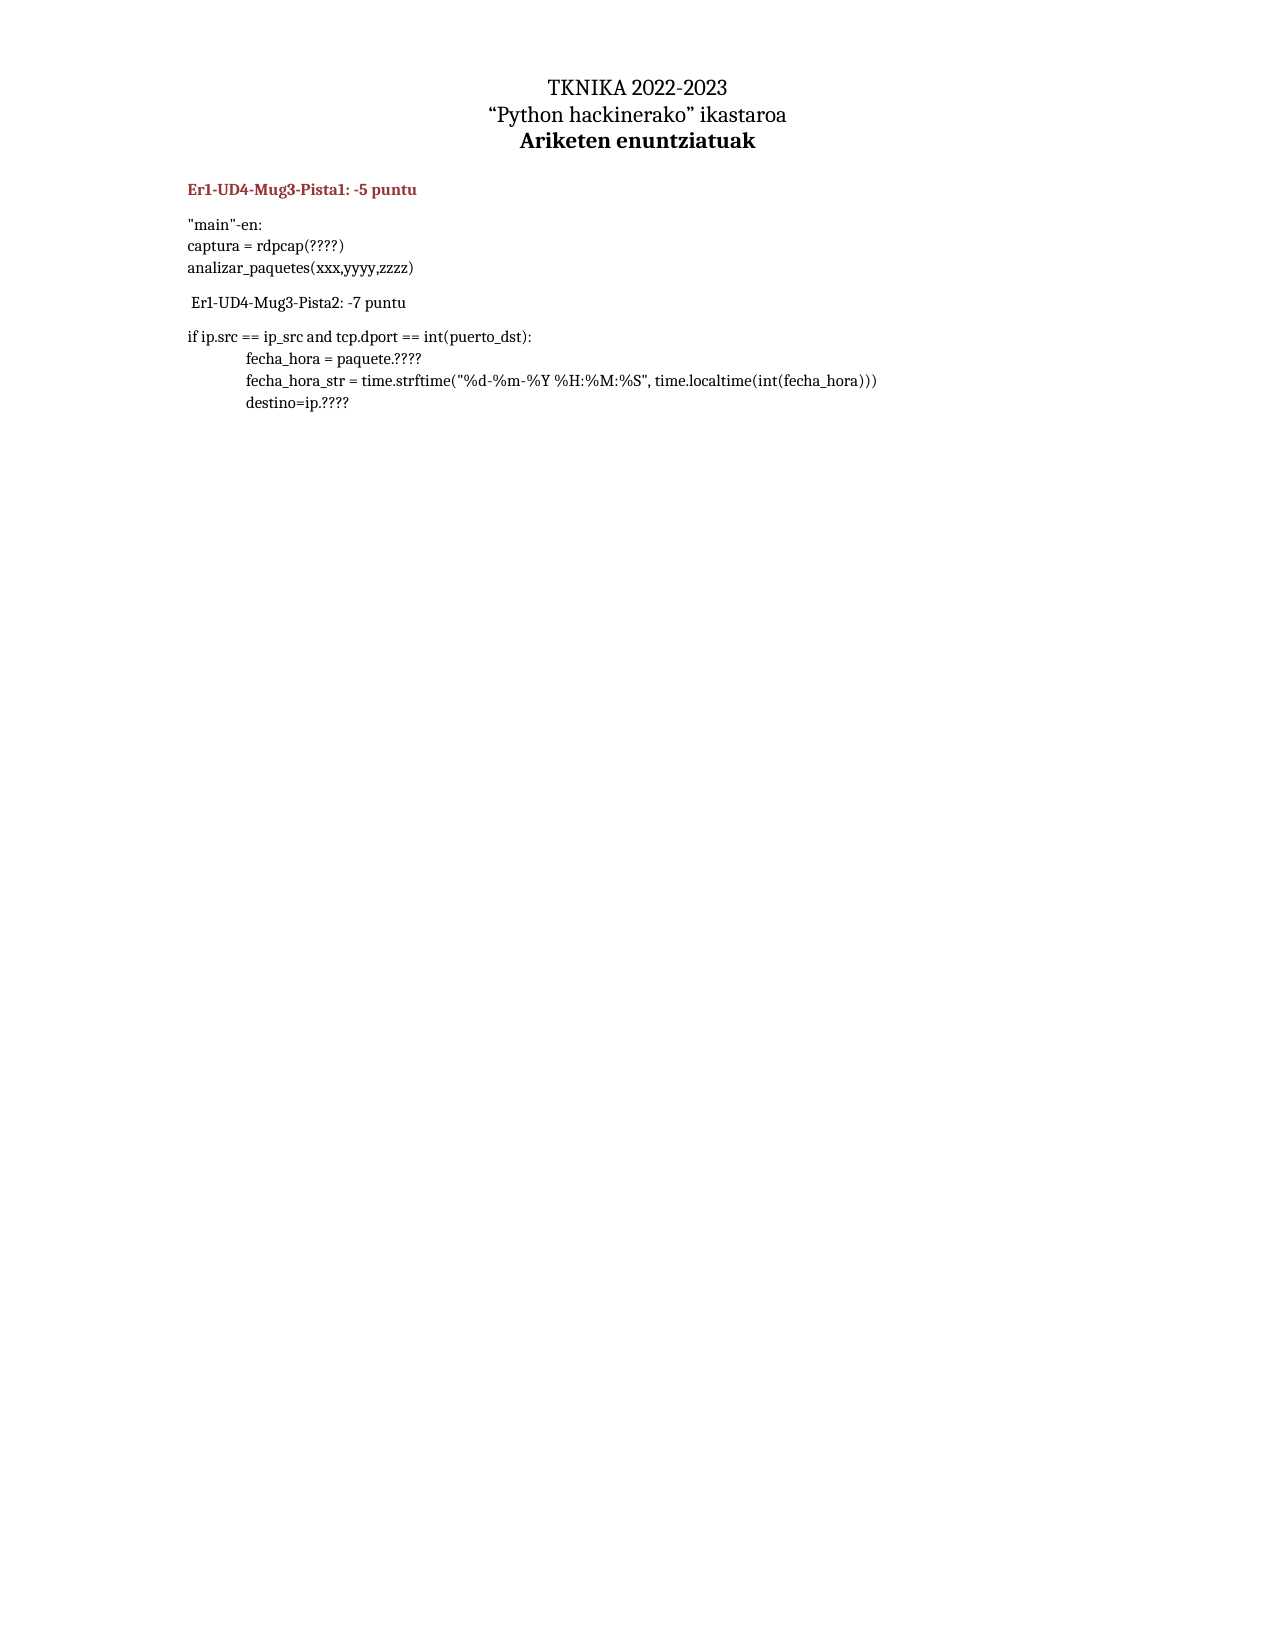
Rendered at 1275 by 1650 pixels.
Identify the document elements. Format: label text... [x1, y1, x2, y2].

text if ip.src == ip_src and tcp.dport == int(puerto_dst): fecha_hora = paquete.???? fecha_hora_str = time.strftime("%d-%m-%Y %H:%M:%S", time.localtime(int(fecha_hora))) destino=ip.???? [187, 328, 1087, 446]
text Er1-UD4-Mug3-Pista1: -5 puntu [187, 180, 1087, 199]
text "main"-en: captura = rdpcap(????) analizar_paquetes(xxx,yyyy,zzzz) [187, 215, 1087, 278]
text Er1-UD4-Mug3-Pista2: -7 puntu [187, 293, 1087, 312]
